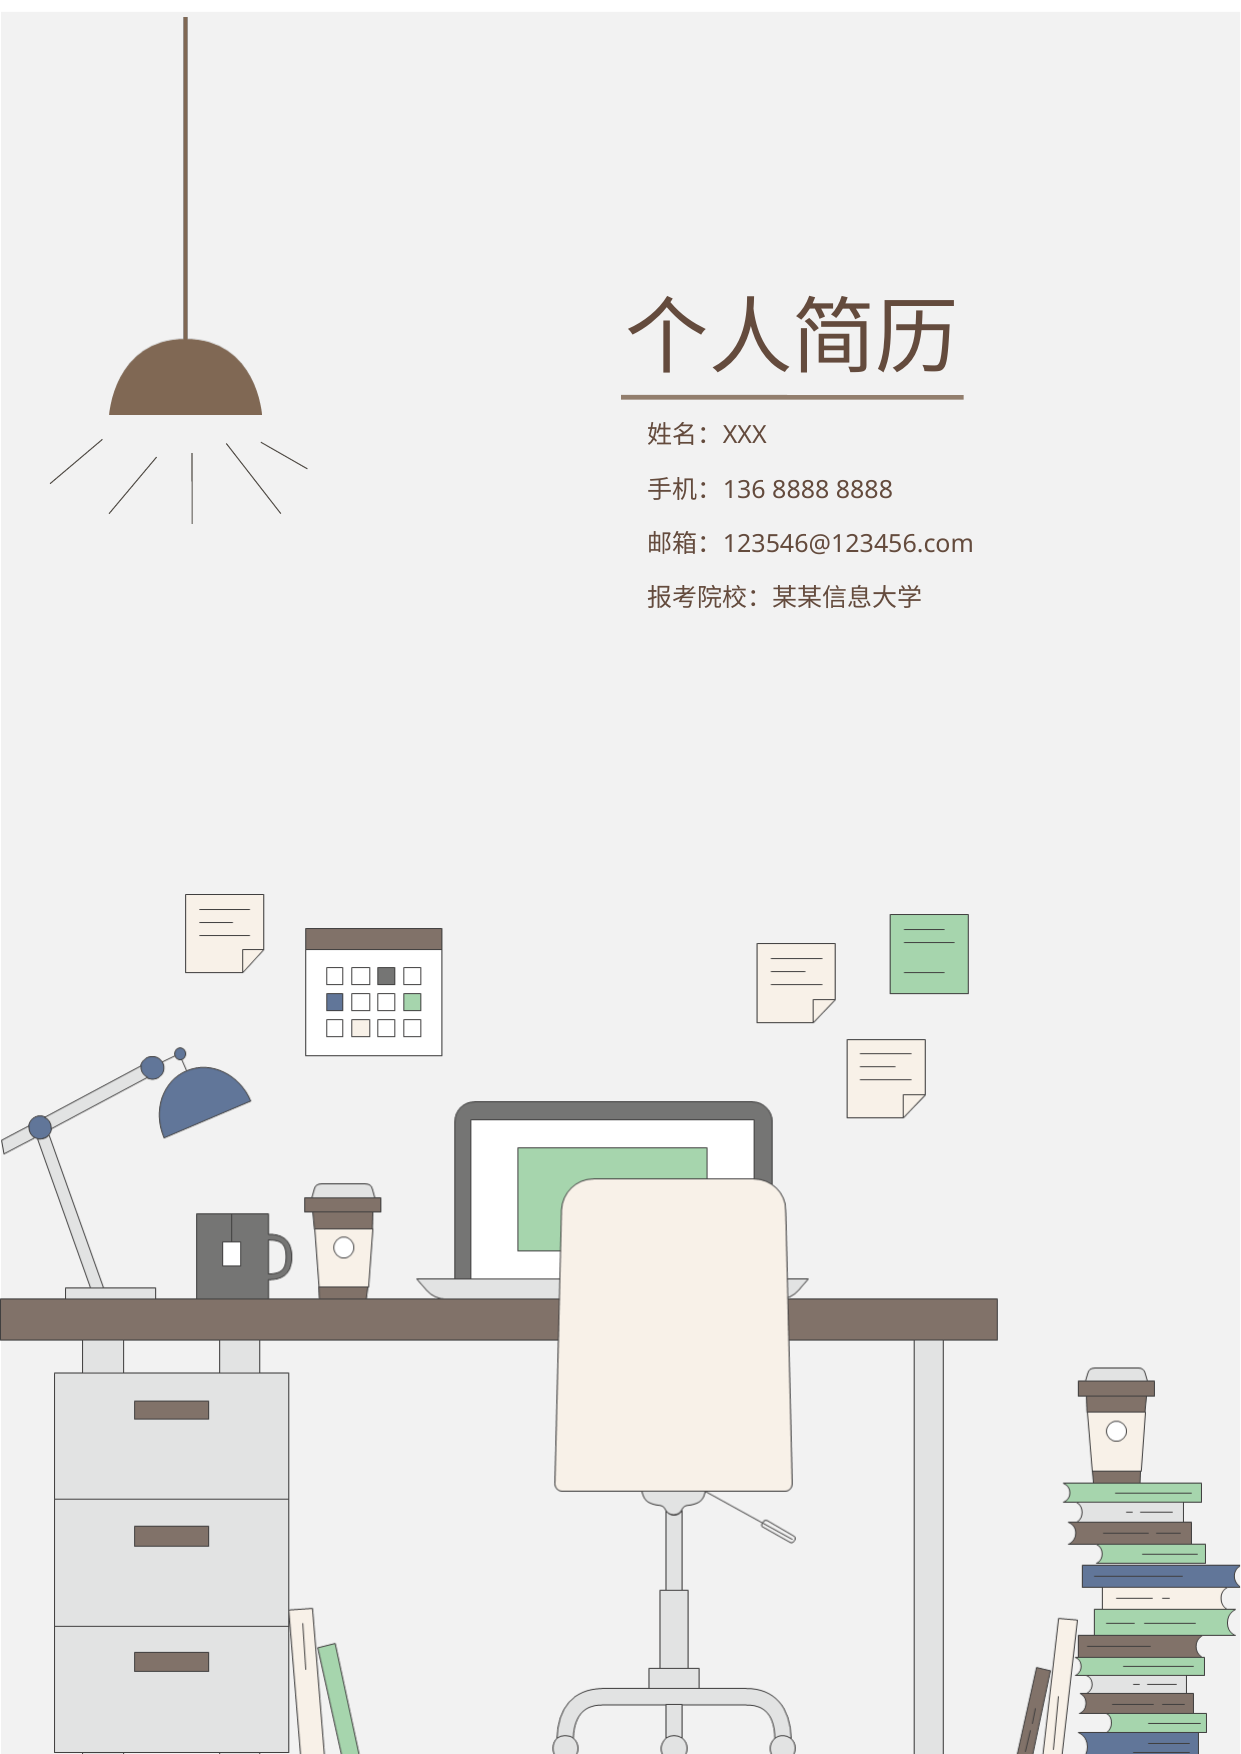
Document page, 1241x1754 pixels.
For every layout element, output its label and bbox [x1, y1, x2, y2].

picture [0, 894, 1241, 1754]
picture [109, 17, 262, 415]
